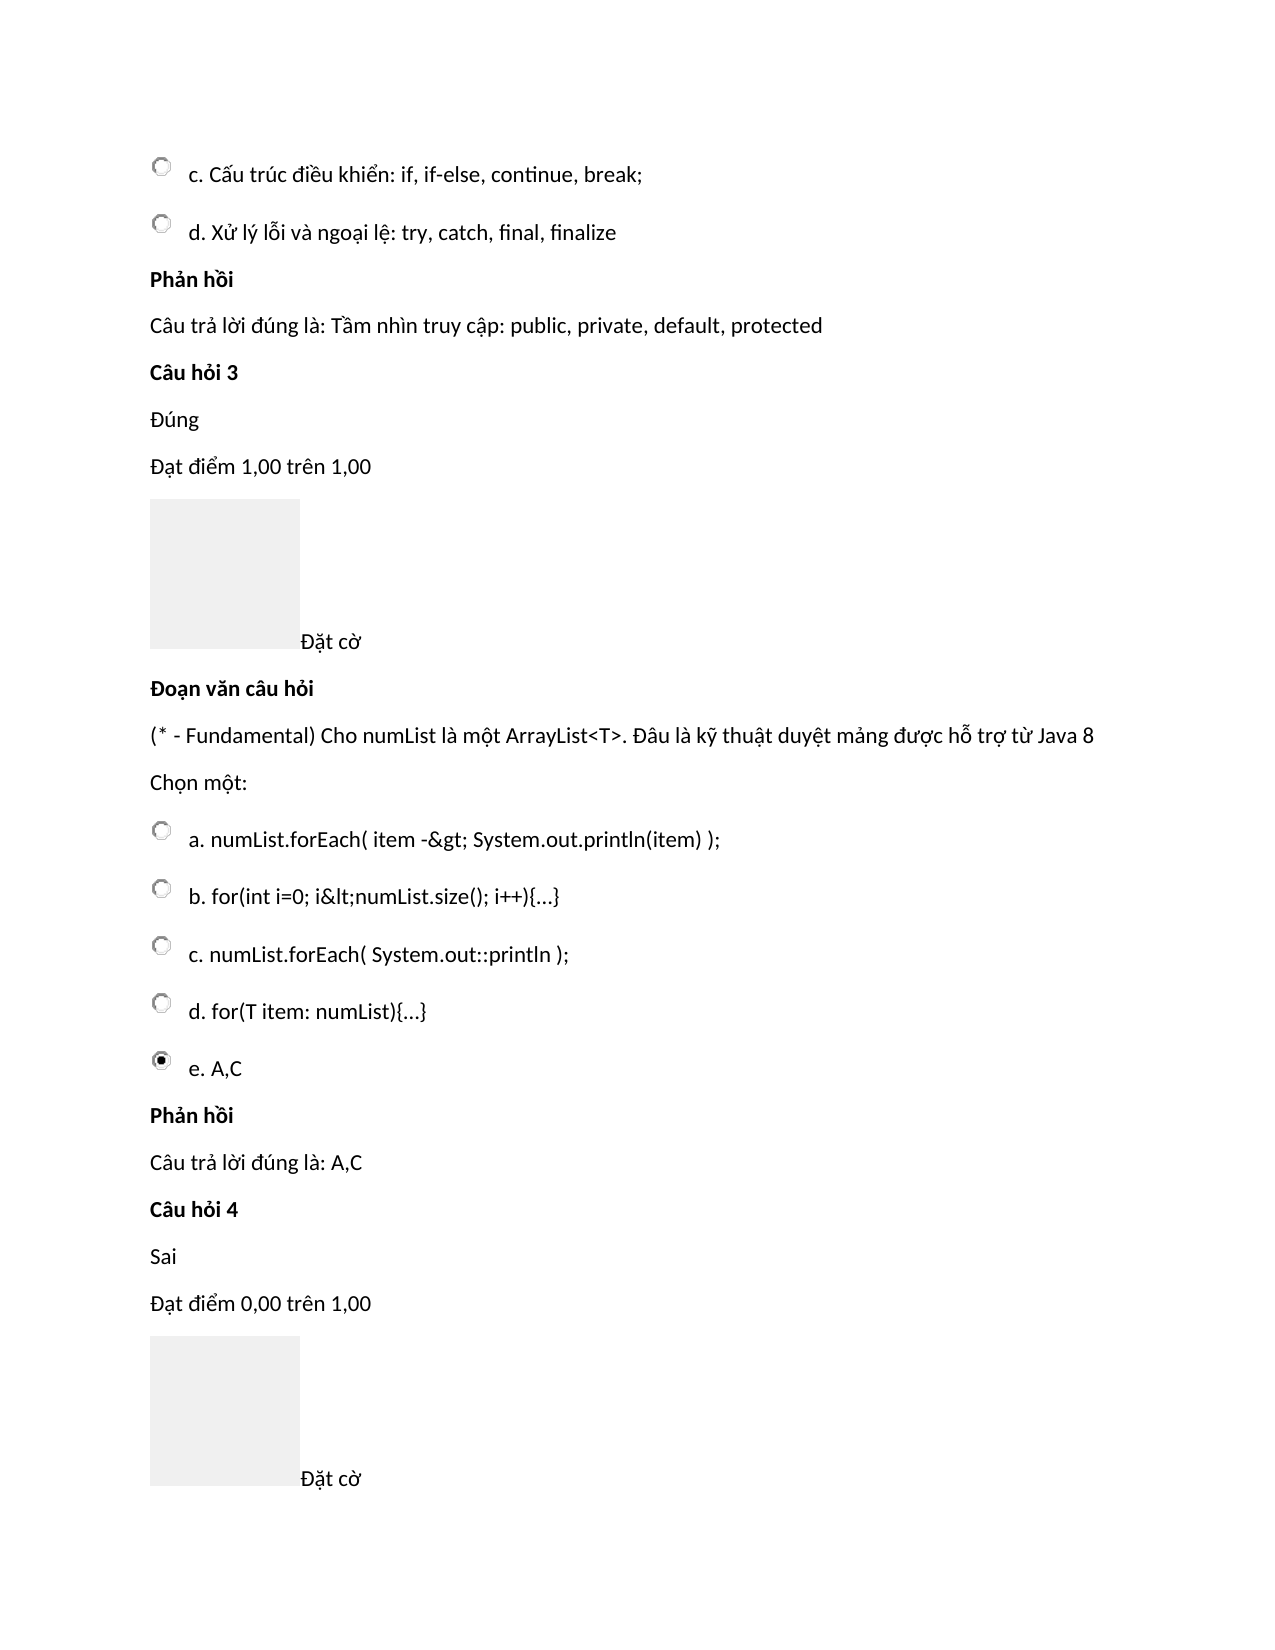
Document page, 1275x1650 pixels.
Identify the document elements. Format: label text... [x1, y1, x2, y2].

text Câu trả lời đúng là: A,C [150, 1148, 1125, 1176]
text c. numList.forEach( System.out::println ); [150, 929, 1125, 968]
text a. numList.forEach( item -&gt; System.out.println(item) ); [150, 814, 1125, 853]
text d. for(T item: numList){…} [150, 987, 1125, 1025]
text Câu hỏi 4 [150, 1195, 1125, 1223]
text Câu hỏi 3 [150, 358, 1125, 387]
text c. Cấu trúc điều khiển: if, if-else, continue, break; [150, 150, 1125, 188]
text Đúng [150, 405, 1125, 433]
text Chọn một: [150, 768, 1125, 796]
text e. A,C [150, 1044, 1125, 1083]
text d. Xử lý lỗi và ngoại lệ: try, catch, final, finalize [150, 207, 1125, 246]
text Đặt cờ [150, 1336, 1125, 1492]
text (* - Fundamental) Cho numList là một ArrayList<T>. Đâu là kỹ thuật duyệt mảng được hỗ trợ từ Java 8 [150, 721, 1125, 749]
text Phản hồi [150, 1101, 1125, 1129]
text Sai [150, 1242, 1125, 1270]
text b. for(int i=0; i&lt;numList.size(); i++){…} [150, 872, 1125, 910]
text Phản hồi [150, 265, 1125, 293]
text Đạt điểm 0,00 trên 1,00 [150, 1289, 1125, 1317]
text Đạt điểm 1,00 trên 1,00 [150, 452, 1125, 480]
text Đặt cờ [150, 499, 1125, 655]
text Đoạn văn câu hỏi [150, 674, 1125, 702]
text Câu trả lời đúng là: Tầm nhìn truy cập: public, private, default, protected [150, 312, 1125, 340]
